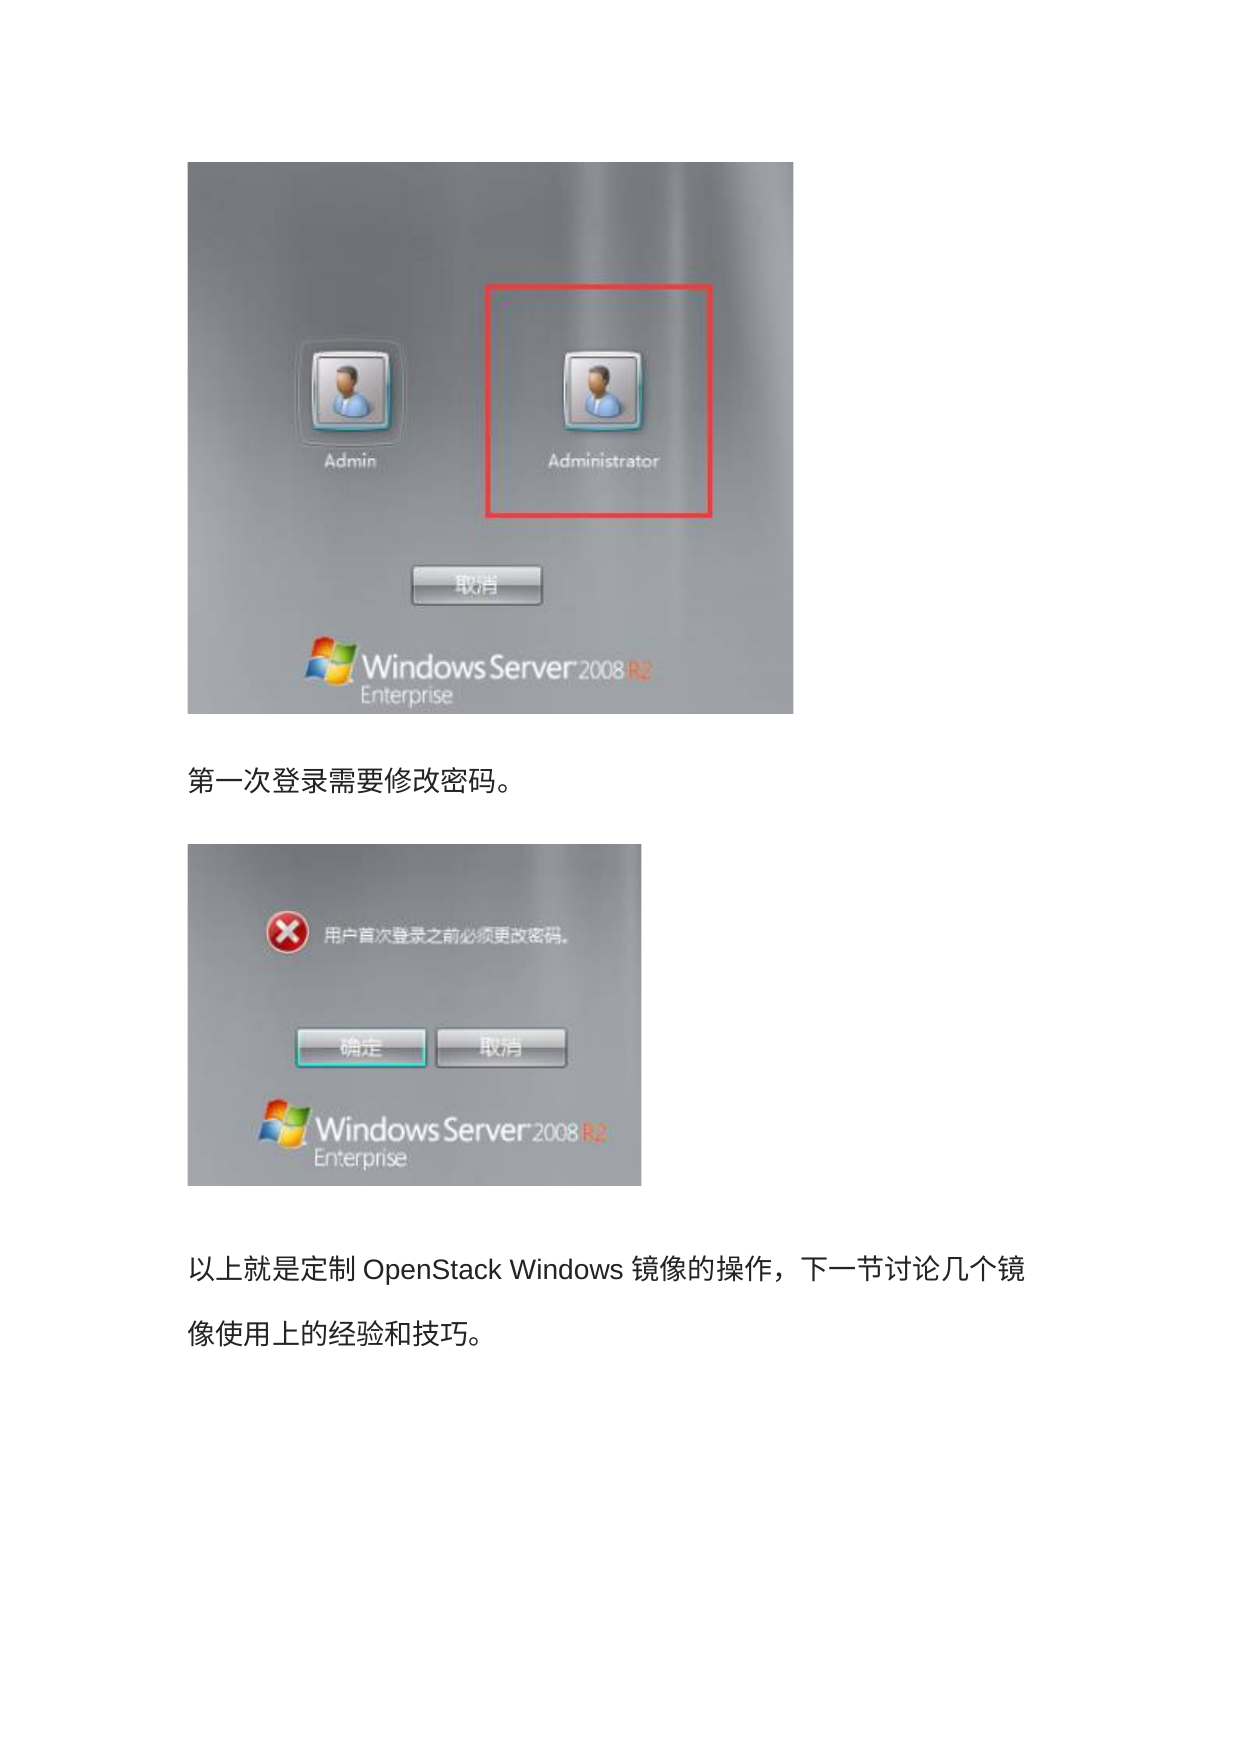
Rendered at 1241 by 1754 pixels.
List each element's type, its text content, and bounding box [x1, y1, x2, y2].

picture [187, 162, 794, 714]
picture [187, 844, 642, 1186]
text 第一次登录需要修改密码。 [187, 747, 1053, 812]
text 以上就是定制 OpenStack Windows 镜像的操作，下一节讨论几个镜像使用上的经验和技巧。 [187, 1234, 1053, 1364]
